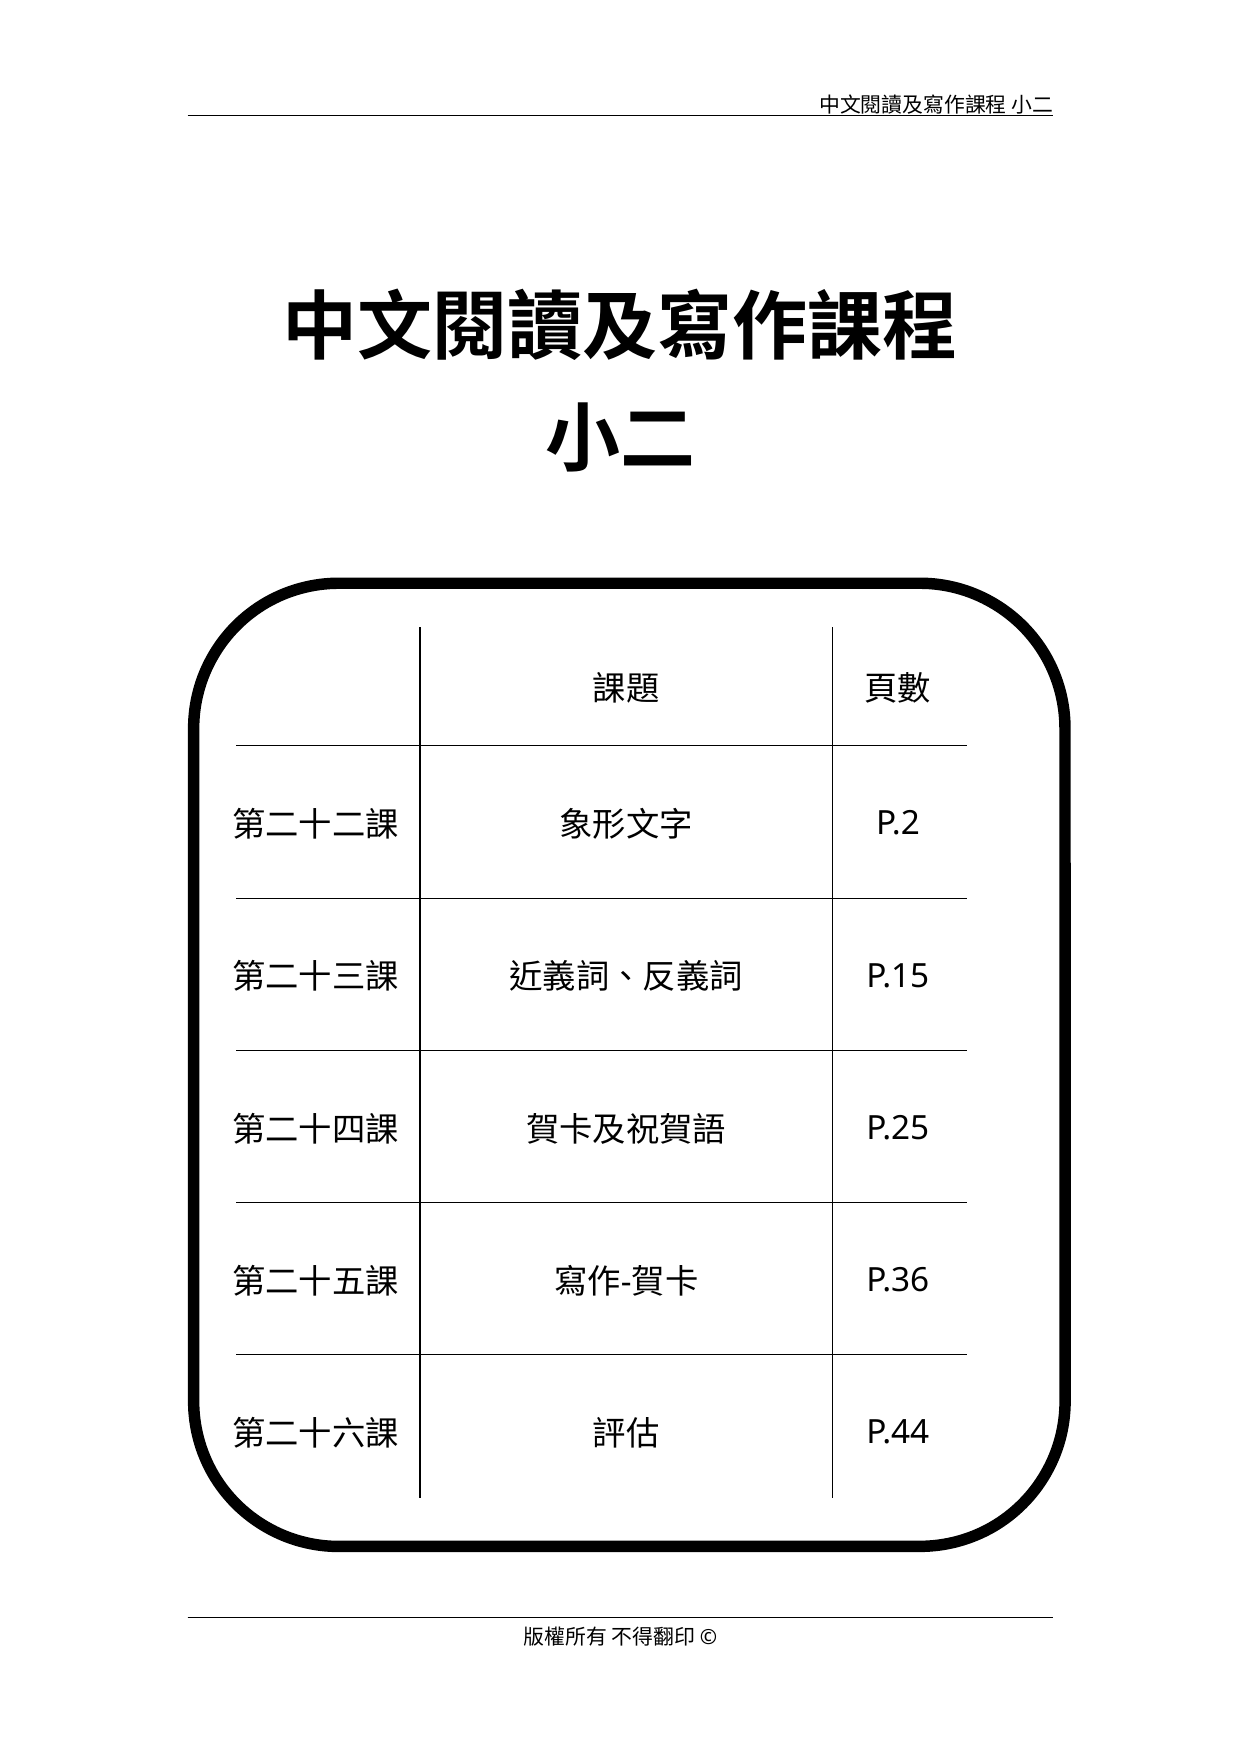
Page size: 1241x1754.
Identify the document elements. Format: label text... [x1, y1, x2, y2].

text 小二 [187, 377, 1053, 489]
text 中文閱讀及寫作課程 [187, 264, 1053, 377]
